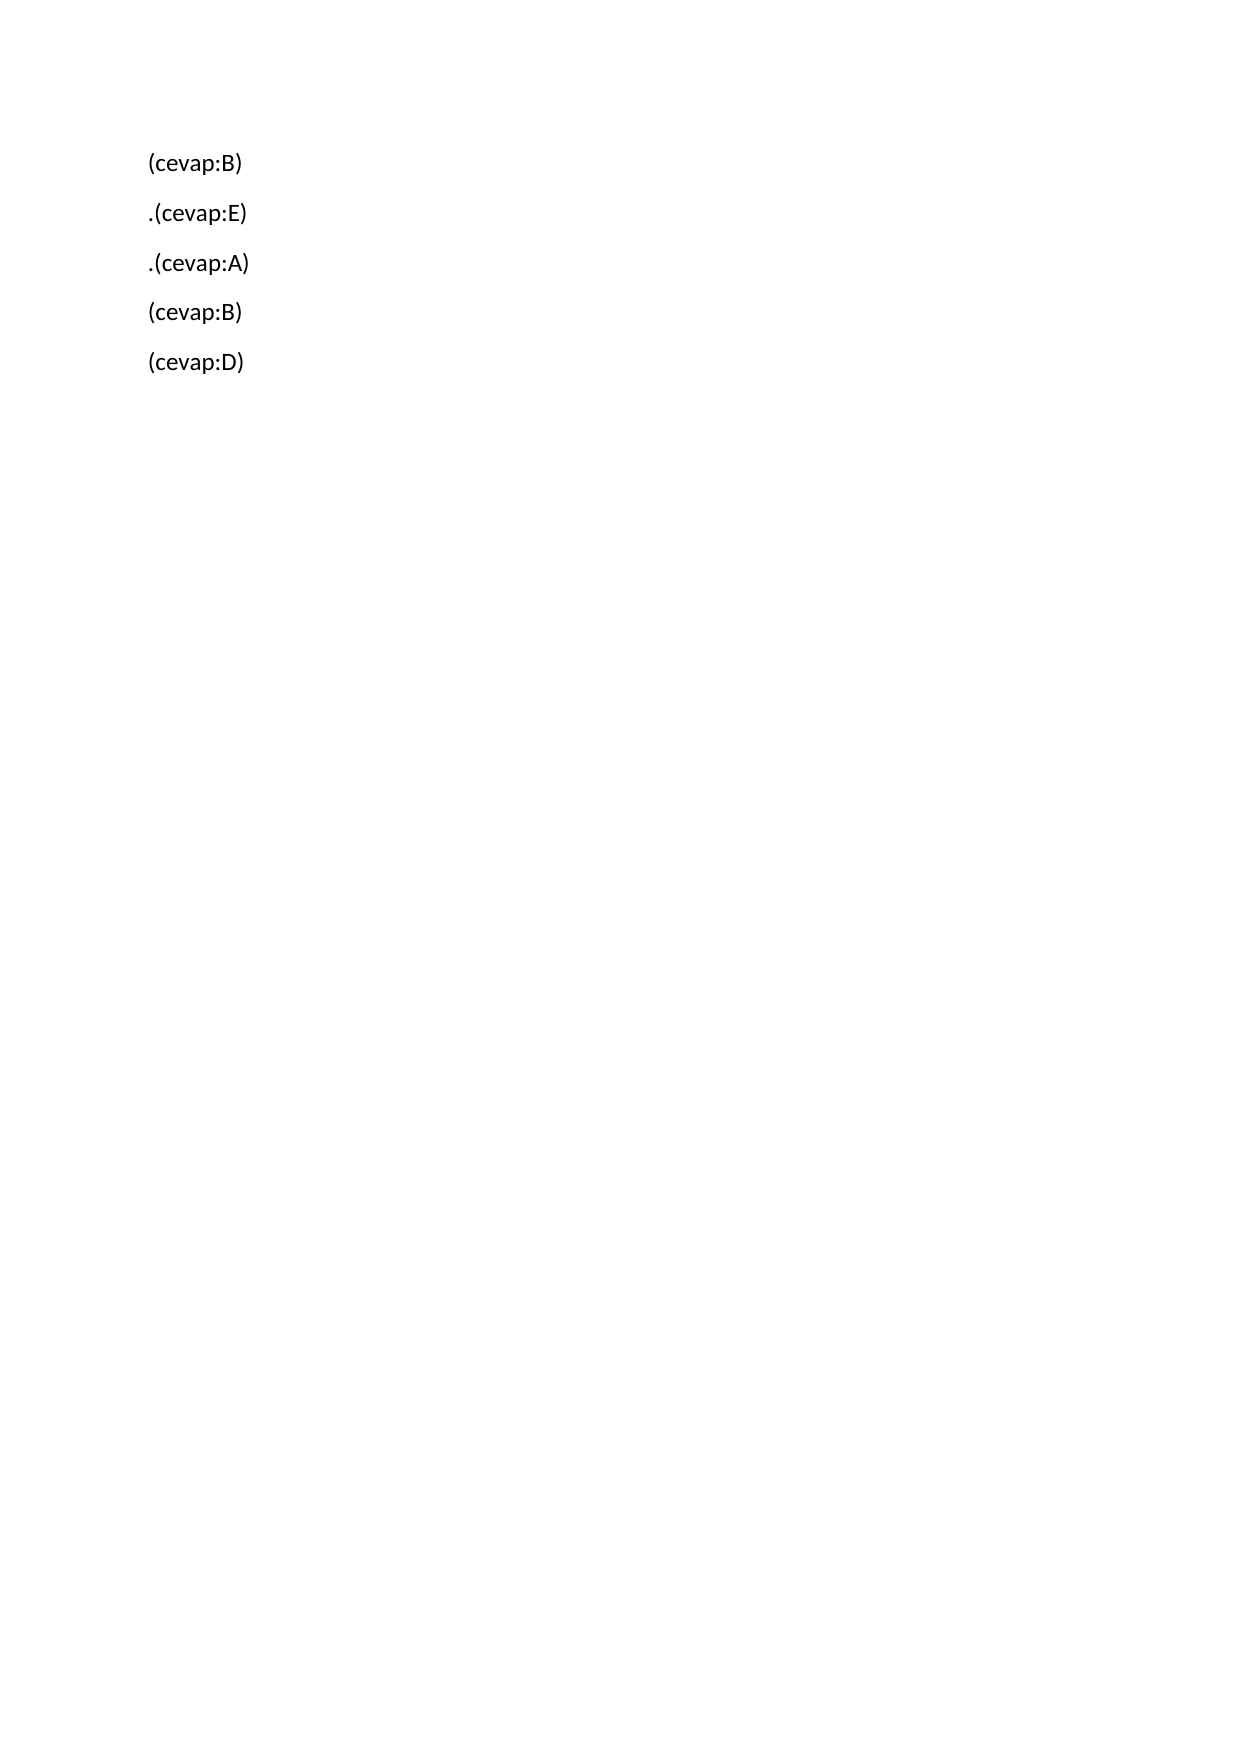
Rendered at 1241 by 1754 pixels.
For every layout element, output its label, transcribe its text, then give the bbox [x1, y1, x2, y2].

text (cevap:B) [148, 296, 1093, 327]
text (cevap:D) [148, 346, 1093, 376]
text .(cevap:A) [148, 247, 1093, 277]
text (cevap:B) [148, 148, 1093, 178]
text .(cevap:E) [148, 197, 1093, 228]
